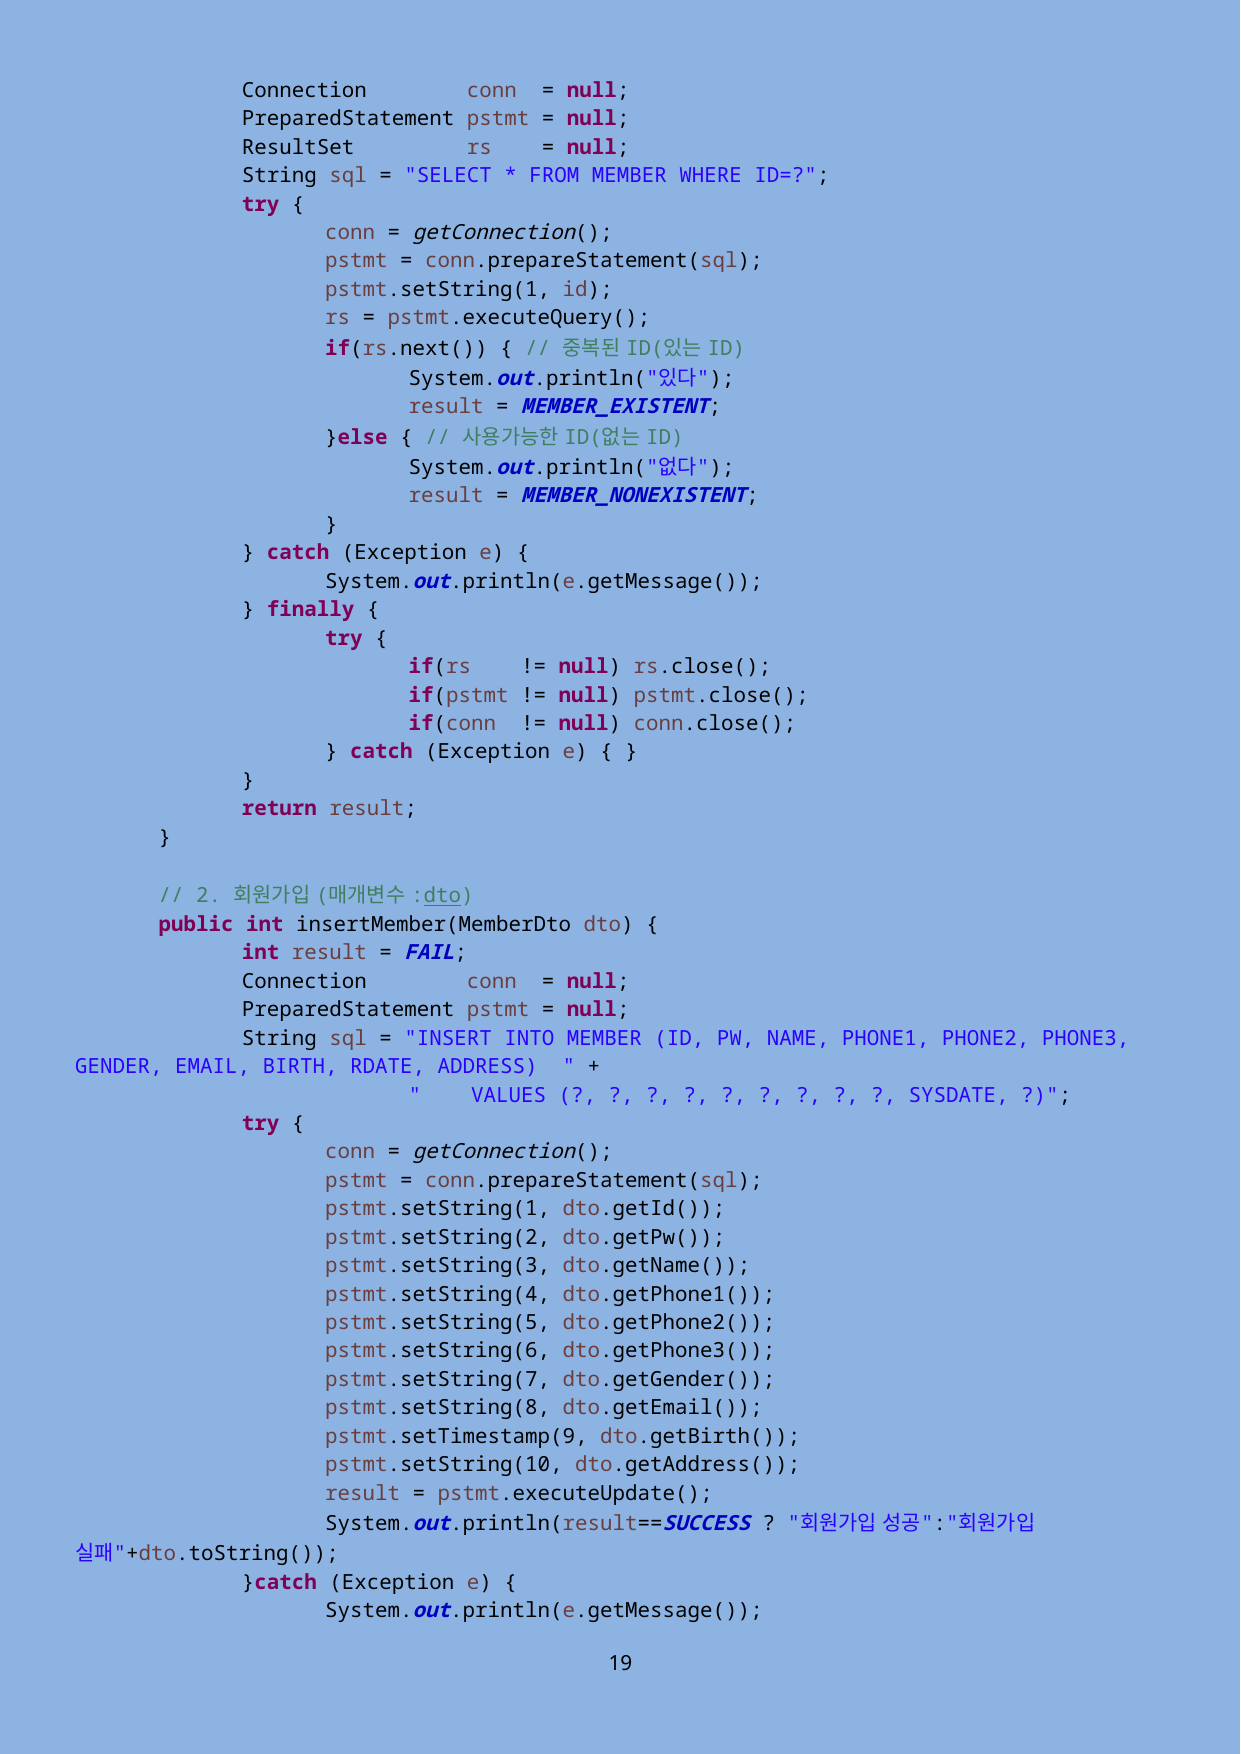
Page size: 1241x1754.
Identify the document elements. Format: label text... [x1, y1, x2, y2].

text PreparedStatement pstmt = null; [75, 994, 1165, 1023]
text int result = FAIL; [75, 937, 1165, 966]
text System.out.println("있다"); [75, 361, 1165, 392]
text }catch (Exception e) { [75, 1567, 1165, 1595]
text try { [75, 189, 1165, 217]
text String sql = "INSERT INTO MEMBER (ID, PW, NAME, PHONE1, PHONE2, PHONE3, GENDER, EMAIL, BIRTH, RDATE, ADDRESS) " + [75, 1023, 1165, 1080]
text if(rs.next()) { // 중복된 ID(있는 ID) [75, 331, 1165, 361]
text conn = getConnection(); [75, 1137, 1165, 1165]
text return result; [75, 793, 1165, 822]
text result = MEMBER_NONEXISTENT; [75, 481, 1165, 509]
text result = pstmt.executeUpdate(); [75, 1478, 1165, 1506]
text pstmt.setString(7, dto.getGender()); [75, 1364, 1165, 1392]
text public int insertMember(MemberDto dto) { [75, 909, 1165, 937]
text pstmt.setString(1, dto.getId()); [75, 1193, 1165, 1222]
text pstmt.setString(3, dto.getName()); [75, 1250, 1165, 1279]
text try { [75, 1108, 1165, 1137]
text } catch (Exception e) { } [75, 737, 1165, 765]
text // 2. 회원가입 (매개변수 :dto) [75, 879, 1165, 909]
text }else { // 사용가능한 ID(없는 ID) [75, 420, 1165, 450]
text } [75, 509, 1165, 537]
text pstmt = conn.prepareStatement(sql); [75, 1165, 1165, 1193]
text pstmt.setString(8, dto.getEmail()); [75, 1392, 1165, 1421]
text result = MEMBER_EXISTENT; [75, 392, 1165, 420]
text pstmt.setString(10, dto.getAddress()); [75, 1449, 1165, 1478]
text pstmt.setString(1, id); [75, 274, 1165, 302]
text Connection conn = null; [75, 966, 1165, 994]
text System.out.println(e.getMessage()); [75, 566, 1165, 594]
text Connection conn = null; [75, 75, 1165, 103]
text if(conn != null) conn.close(); [75, 708, 1165, 737]
text System.out.println("없다"); [75, 450, 1165, 481]
text } finally { [75, 594, 1165, 623]
text } [75, 822, 1165, 850]
text pstmt.setString(4, dto.getPhone1()); [75, 1279, 1165, 1307]
text ResultSet rs = null; [75, 132, 1165, 160]
text pstmt.setString(6, dto.getPhone3()); [75, 1336, 1165, 1364]
text pstmt.setTimestamp(9, dto.getBirth()); [75, 1421, 1165, 1449]
text pstmt.setString(5, dto.getPhone2()); [75, 1307, 1165, 1336]
text System.out.println(e.getMessage()); [75, 1595, 1165, 1624]
text pstmt.setString(2, dto.getPw()); [75, 1222, 1165, 1250]
text conn = getConnection(); [75, 217, 1165, 246]
text } [75, 765, 1165, 793]
text " VALUES (?, ?, ?, ?, ?, ?, ?, ?, ?, SYSDATE, ?)"; [75, 1080, 1165, 1108]
text String sql = "SELECT * FROM MEMBER WHERE ID=?"; [75, 160, 1165, 189]
text PreparedStatement pstmt = null; [75, 103, 1165, 132]
text pstmt = conn.prepareStatement(sql); [75, 246, 1165, 274]
text try { [75, 623, 1165, 651]
text if(rs != null) rs.close(); [75, 651, 1165, 680]
text if(pstmt != null) pstmt.close(); [75, 680, 1165, 708]
text System.out.println(result==SUCCESS ? "회원가입 성공":"회원가입 실패"+dto.toString()); [75, 1506, 1165, 1567]
text } catch (Exception e) { [75, 537, 1165, 566]
text rs = pstmt.executeQuery(); [75, 302, 1165, 331]
